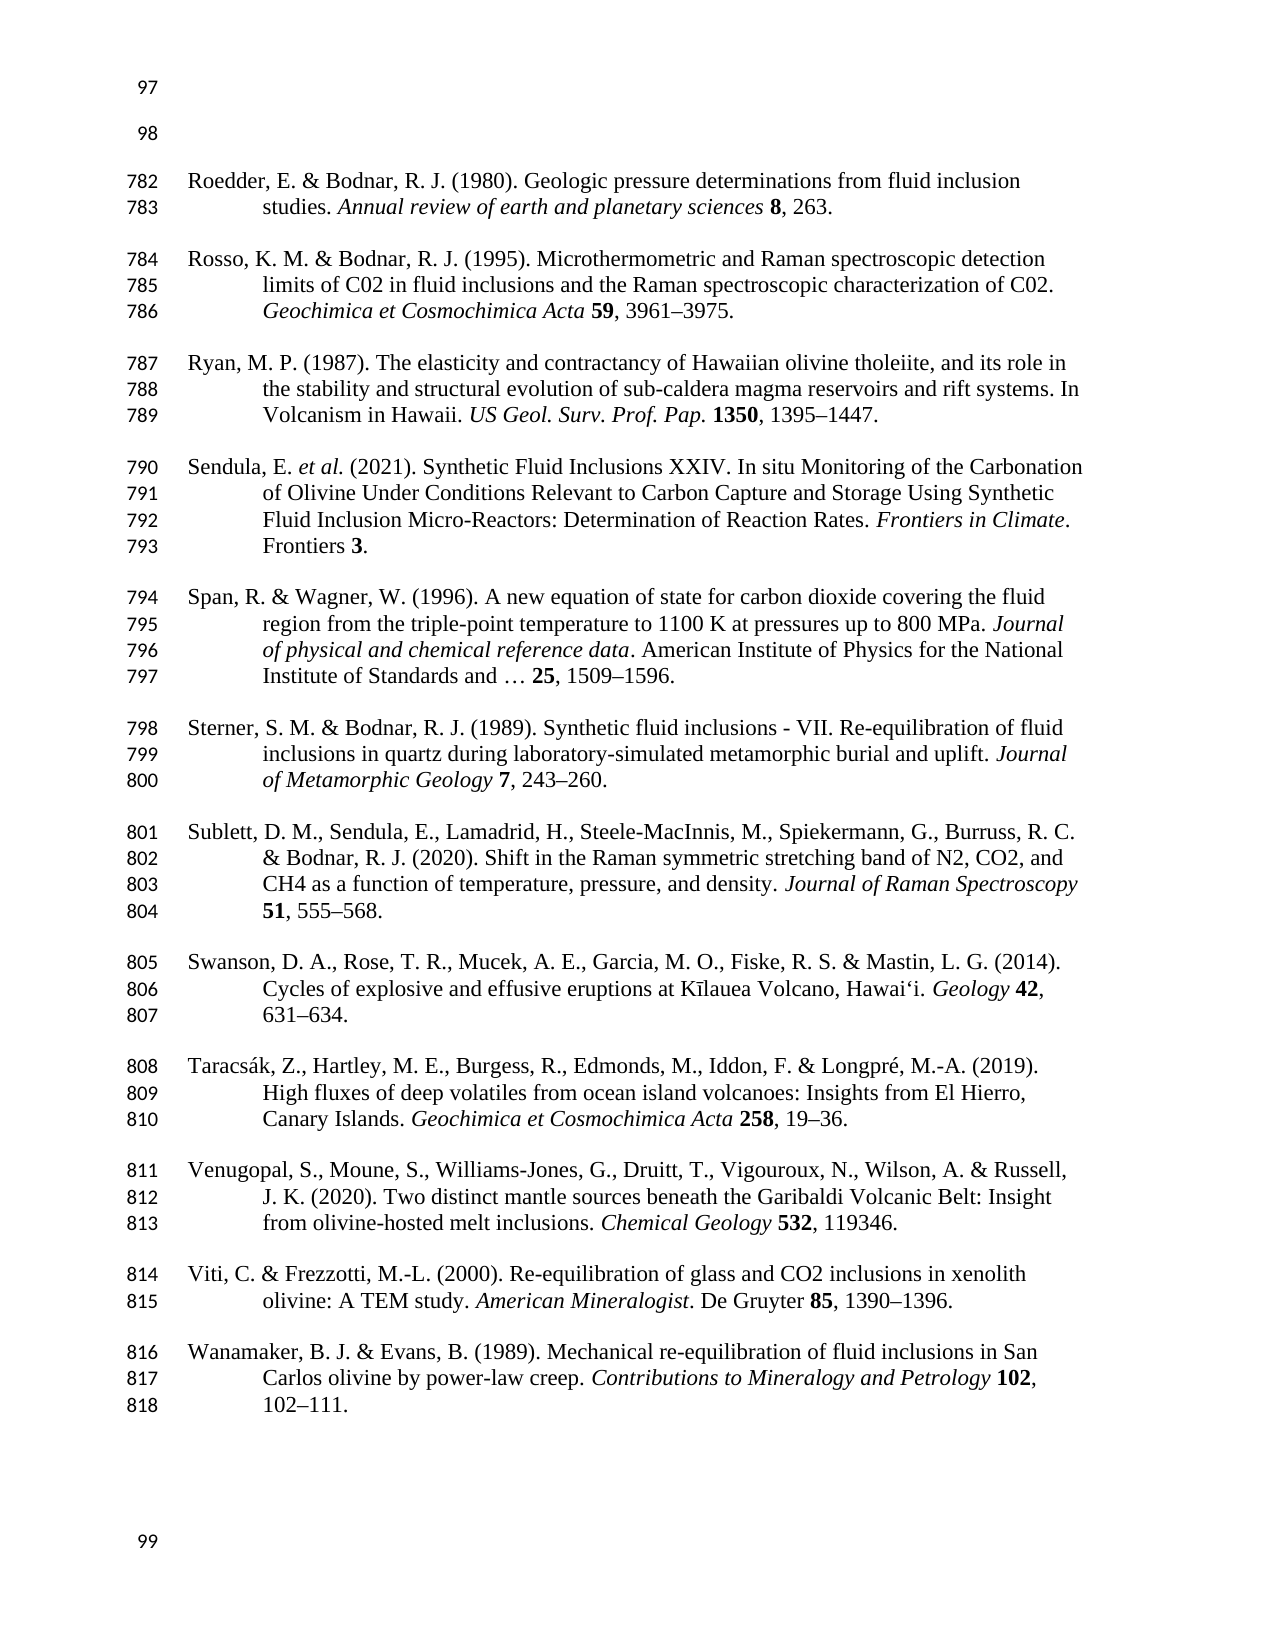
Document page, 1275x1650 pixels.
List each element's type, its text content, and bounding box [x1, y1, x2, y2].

text Span, R. & Wagner, W. (1996). A new equation of state for carbon dioxide covering the fluid region from the triple‐point temperature to 1100 K at pressures up to 800 MPa. Journal of physical and chemical reference data. American Institute of Physics for the National Institute of Standards and … 25, 1509–1596. [187, 583, 1087, 689]
text Roedder, E. & Bodnar, R. J. (1980). Geologic pressure determinations from fluid inclusion studies. Annual review of earth and planetary sciences 8, 263. [187, 167, 1087, 220]
text Sublett, D. M., Sendula, E., Lamadrid, H., Steele-MacInnis, M., Spiekermann, G., Burruss, R. C. & Bodnar, R. J. (2020). Shift in the Raman symmetric stretching band of N2, CO2, and CH4 as a function of temperature, pressure, and density. Journal of Raman Spectroscopy 51, 555–568. [187, 818, 1087, 923]
text Wanamaker, B. J. & Evans, B. (1989). Mechanical re-equilibration of fluid inclusions in San Carlos olivine by power-law creep. Contributions to Mineralogy and Petrology 102, 102–111. [187, 1338, 1087, 1417]
text Taracsák, Z., Hartley, M. E., Burgess, R., Edmonds, M., Iddon, F. & Longpré, M.-A. (2019). High fluxes of deep volatiles from ocean island volcanoes: Insights from El Hierro, Canary Islands. Geochimica et Cosmochimica Acta 258, 19–36. [187, 1052, 1087, 1131]
text Swanson, D. A., Rose, T. R., Mucek, A. E., Garcia, M. O., Fiske, R. S. & Mastin, L. G. (2014). Cycles of explosive and effusive eruptions at Kīlauea Volcano, Hawai‘i. Geology 42, 631–634. [187, 948, 1087, 1027]
text Ryan, M. P. (1987). The elasticity and contractancy of Hawaiian olivine tholeiite, and its role in the stability and structural evolution of sub-caldera magma reservoirs and rift systems. In Volcanism in Hawaii. US Geol. Surv. Prof. Pap. 1350, 1395–1447. [187, 349, 1087, 428]
text Sendula, E. et al. (2021). Synthetic Fluid Inclusions XXIV. In situ Monitoring of the Carbonation of Olivine Under Conditions Relevant to Carbon Capture and Storage Using Synthetic Fluid Inclusion Micro-Reactors: Determination of Reaction Rates. Frontiers in Climate. Frontiers 3. [187, 453, 1087, 558]
text Viti, C. & Frezzotti, M.-L. (2000). Re-equilibration of glass and CO2 inclusions in xenolith olivine: A TEM study. American Mineralogist. De Gruyter 85, 1390–1396. [187, 1260, 1087, 1313]
text Rosso, K. M. & Bodnar, R. J. (1995). Microthermometric and Raman spectroscopic detection limits of C02 in fluid inclusions and the Raman spectroscopic characterization of C02. Geochimica et Cosmochimica Acta 59, 3961–3975. [187, 245, 1087, 324]
text Venugopal, S., Moune, S., Williams-Jones, G., Druitt, T., Vigouroux, N., Wilson, A. & Russell, J. K. (2020). Two distinct mantle sources beneath the Garibaldi Volcanic Belt: Insight from olivine-hosted melt inclusions. Chemical Geology 532, 119346. [187, 1156, 1087, 1235]
text Sterner, S. M. & Bodnar, R. J. (1989). Synthetic fluid inclusions - VII. Re-equilibration of fluid inclusions in quartz during laboratory-simulated metamorphic burial and uplift. Journal of Metamorphic Geology 7, 243–260. [187, 714, 1087, 793]
